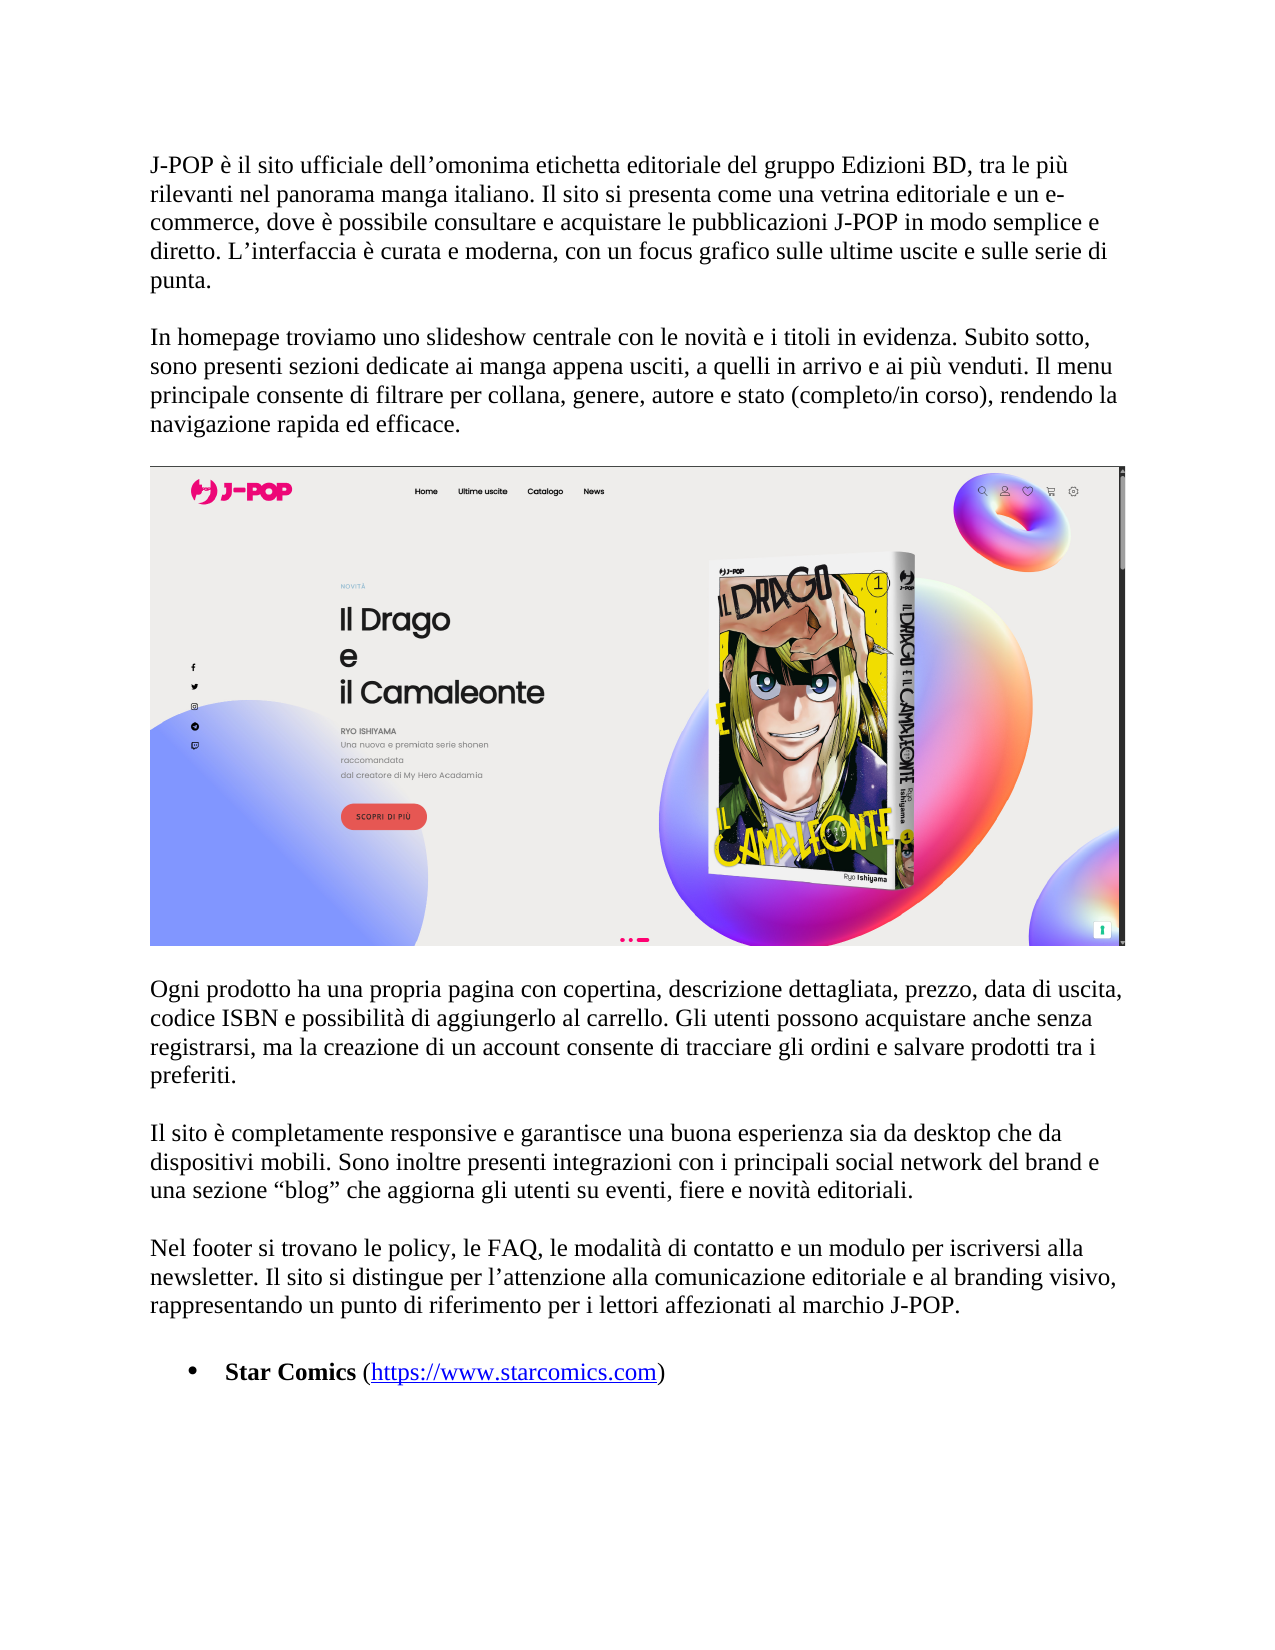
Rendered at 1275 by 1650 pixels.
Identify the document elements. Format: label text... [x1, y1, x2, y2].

text J-POP è il sito ufficiale dell’omonima etichetta editoriale del gruppo Edizioni BD, tra le più rilevanti nel panorama manga italiano. Il sito si presenta come una vetrina editoriale e un e-commerce, dove è possibile consultare e acquistare le pubblicazioni J-POP in modo semplice e diretto. L’interfaccia è curata e moderna, con un focus grafico sulle ultime uscite e sulle serie di punta. [150, 150, 1125, 294]
text In homepage troviamo uno slideshow centrale con le novità e i titoli in evidenza. Subito sotto, sono presenti sezioni dedicate ai manga appena usciti, a quelli in arrivo e ai più venduti. Il menu principale consente di filtrare per collana, genere, autore e stato (completo/in corso), rendendo la navigazione rapida ed efficace. [150, 322, 1125, 437]
picture [150, 466, 1125, 946]
list Star Comics (https://www.starcomics.com) [187, 1353, 1125, 1386]
text Nel footer si trovano le policy, le FAQ, le modalità di contatto e un modulo per iscriversi alla newsletter. Il sito si distingue per l’attenzione alla comunicazione editoriale e al branding visivo, rappresentando un punto di riferimento per i lettori affezionati al marchio J-POP. [150, 1233, 1125, 1319]
text Il sito è completamente responsive e garantisce una buona esperienza sia da desktop che da dispositivi mobili. Sono inoltre presenti integrazioni con i principali social network del brand e una sezione “blog” che aggiorna gli utenti su eventi, fiere e novità editoriali. [150, 1118, 1125, 1204]
text Ogni prodotto ha una propria pagina con copertina, descrizione dettagliata, prezzo, data di uscita, codice ISBN e possibilità di aggiungerlo al carrello. Gli utenti possono acquistare anche senza registrarsi, ma la creazione di un account consente di tracciare gli ordini e salvare prodotti tra i preferiti. [150, 974, 1125, 1089]
